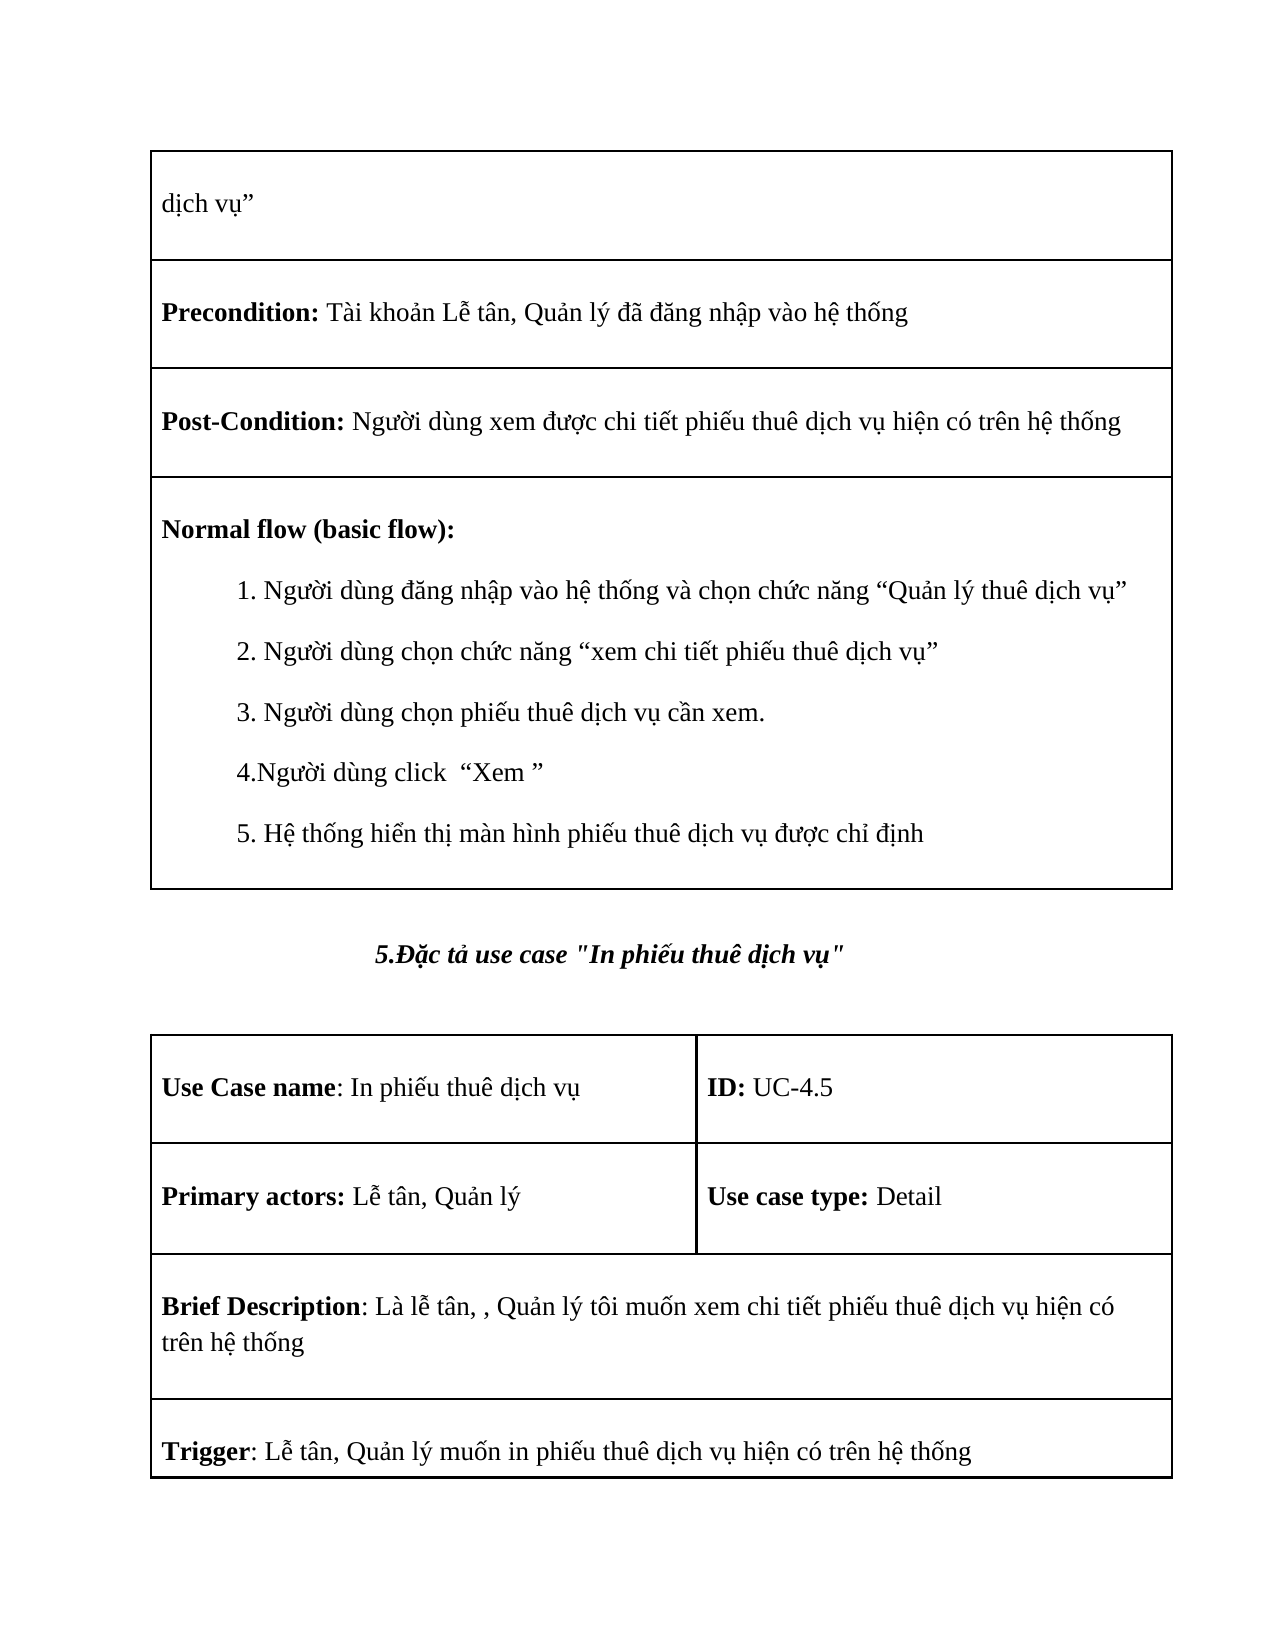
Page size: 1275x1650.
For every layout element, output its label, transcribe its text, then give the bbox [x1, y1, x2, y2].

table_cell Normal flow (basic flow): 1. Người dùng đăng nhập vào hệ thống và chọn chức năng “Quản lý thuê dịch vụ” 2. Người dùng chọn chức năng “xem chi tiết phiếu thuê dịch vụ” 3. Người dùng chọn phiếu thuê dịch vụ cần xem. 4.Người dùng click “Xem ” 5. Hệ thống hiển thị màn hình phiếu thuê dịch vụ được chỉ định [152, 478, 1171, 888]
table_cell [152, 1400, 1171, 1476]
table_cell Use case type: Detail [698, 1144, 1171, 1253]
table_cell Post-Condition: Người dùng xem được chi tiết phiếu thuê dịch vụ hiện có trên hệ thống [152, 369, 1171, 476]
table_header ID: UC-4.5 [698, 1036, 1171, 1142]
table_header Use Case name: In phiếu thuê dịch vụ [152, 1036, 695, 1142]
table_cell Brief Description: Là lễ tân, , Quản lý tôi muốn xem chi tiết phiếu thuê dịch vụ hiện có trên hệ thống [152, 1255, 1171, 1397]
subtitle 5.Đặc tả use case "In phiếu thuê dịch vụ" [300, 938, 1125, 970]
table_cell Precondition: Tài khoản Lễ tân, Quản lý đã đăng nhập vào hệ thống [152, 261, 1171, 367]
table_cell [152, 152, 1171, 259]
table_cell Primary actors: Lễ tân, Quản lý [152, 1144, 695, 1253]
